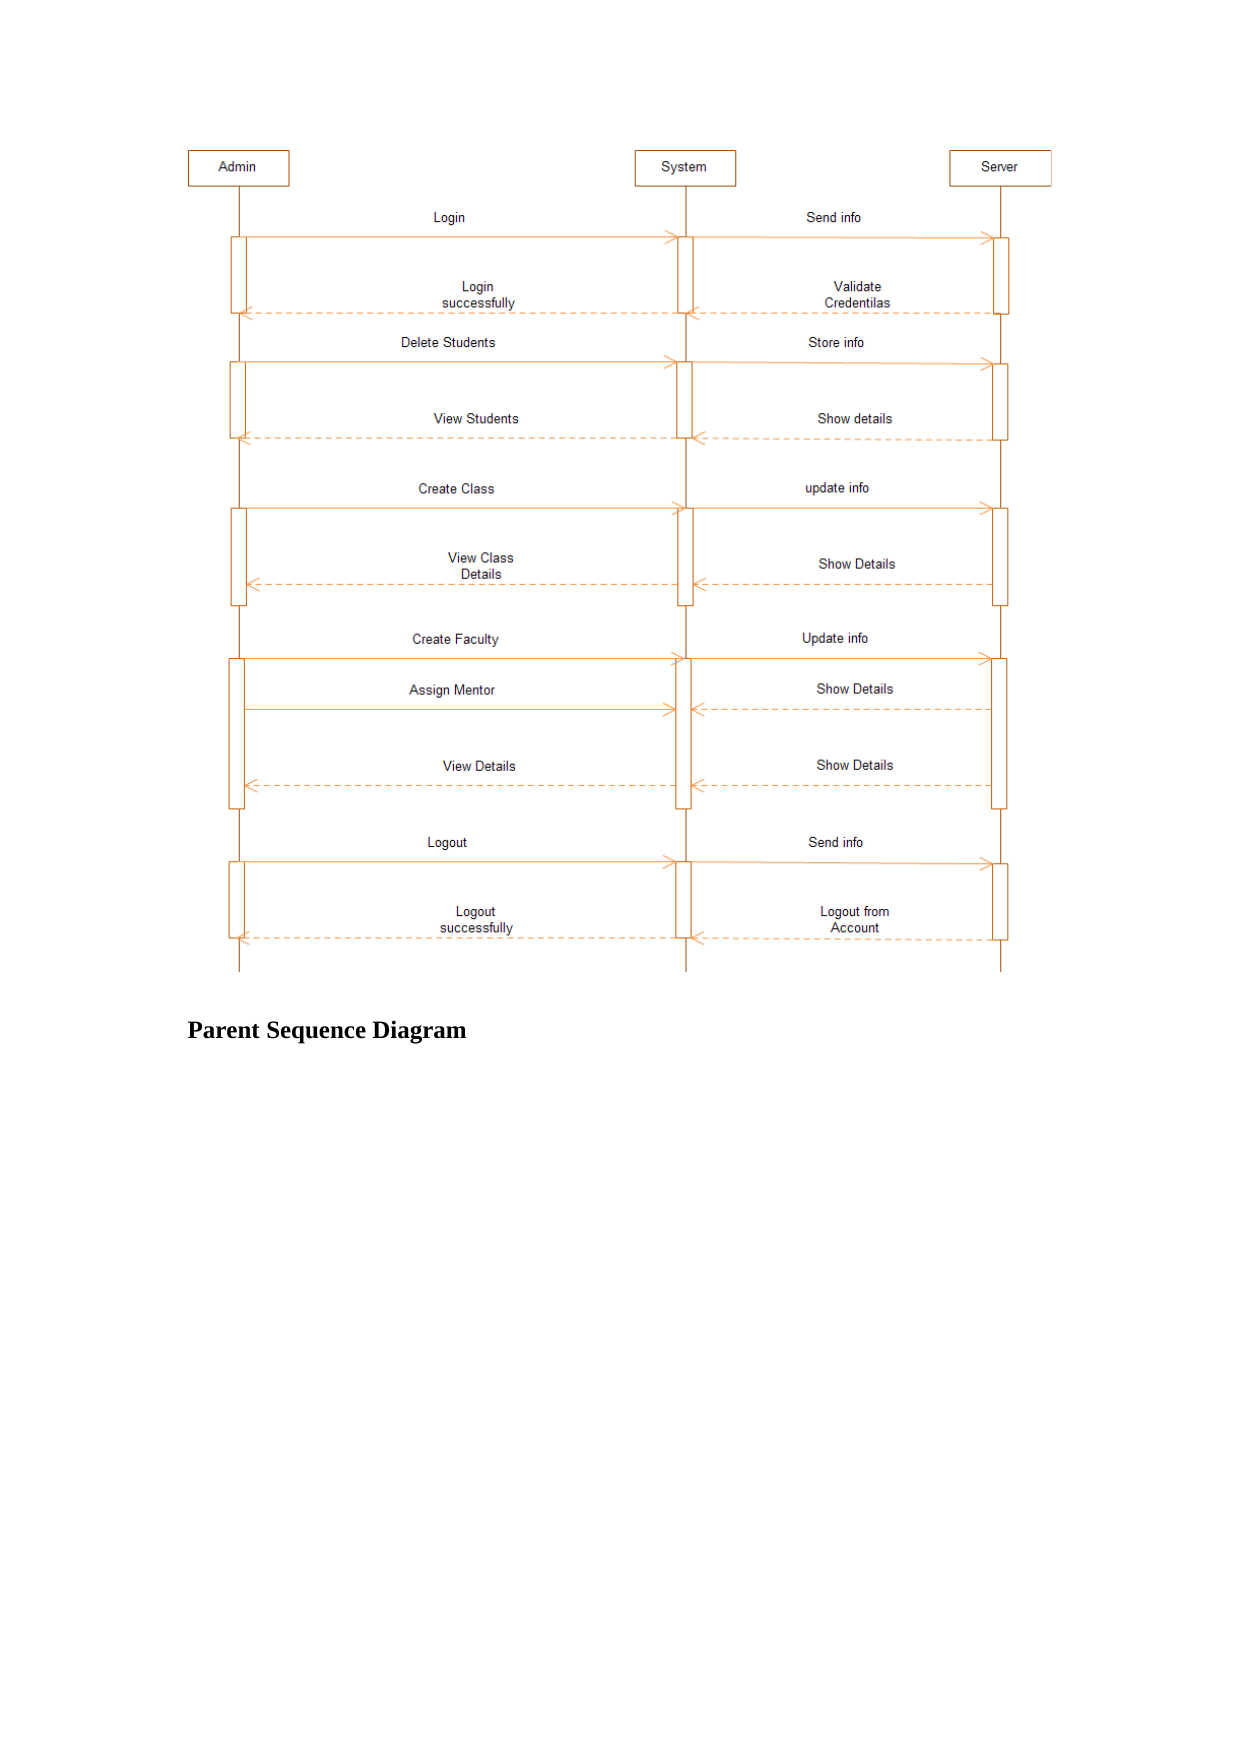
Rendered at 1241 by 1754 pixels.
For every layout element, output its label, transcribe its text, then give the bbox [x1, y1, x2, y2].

text Parent Sequence Diagram [187, 1015, 1053, 1044]
picture [187, 150, 1052, 972]
